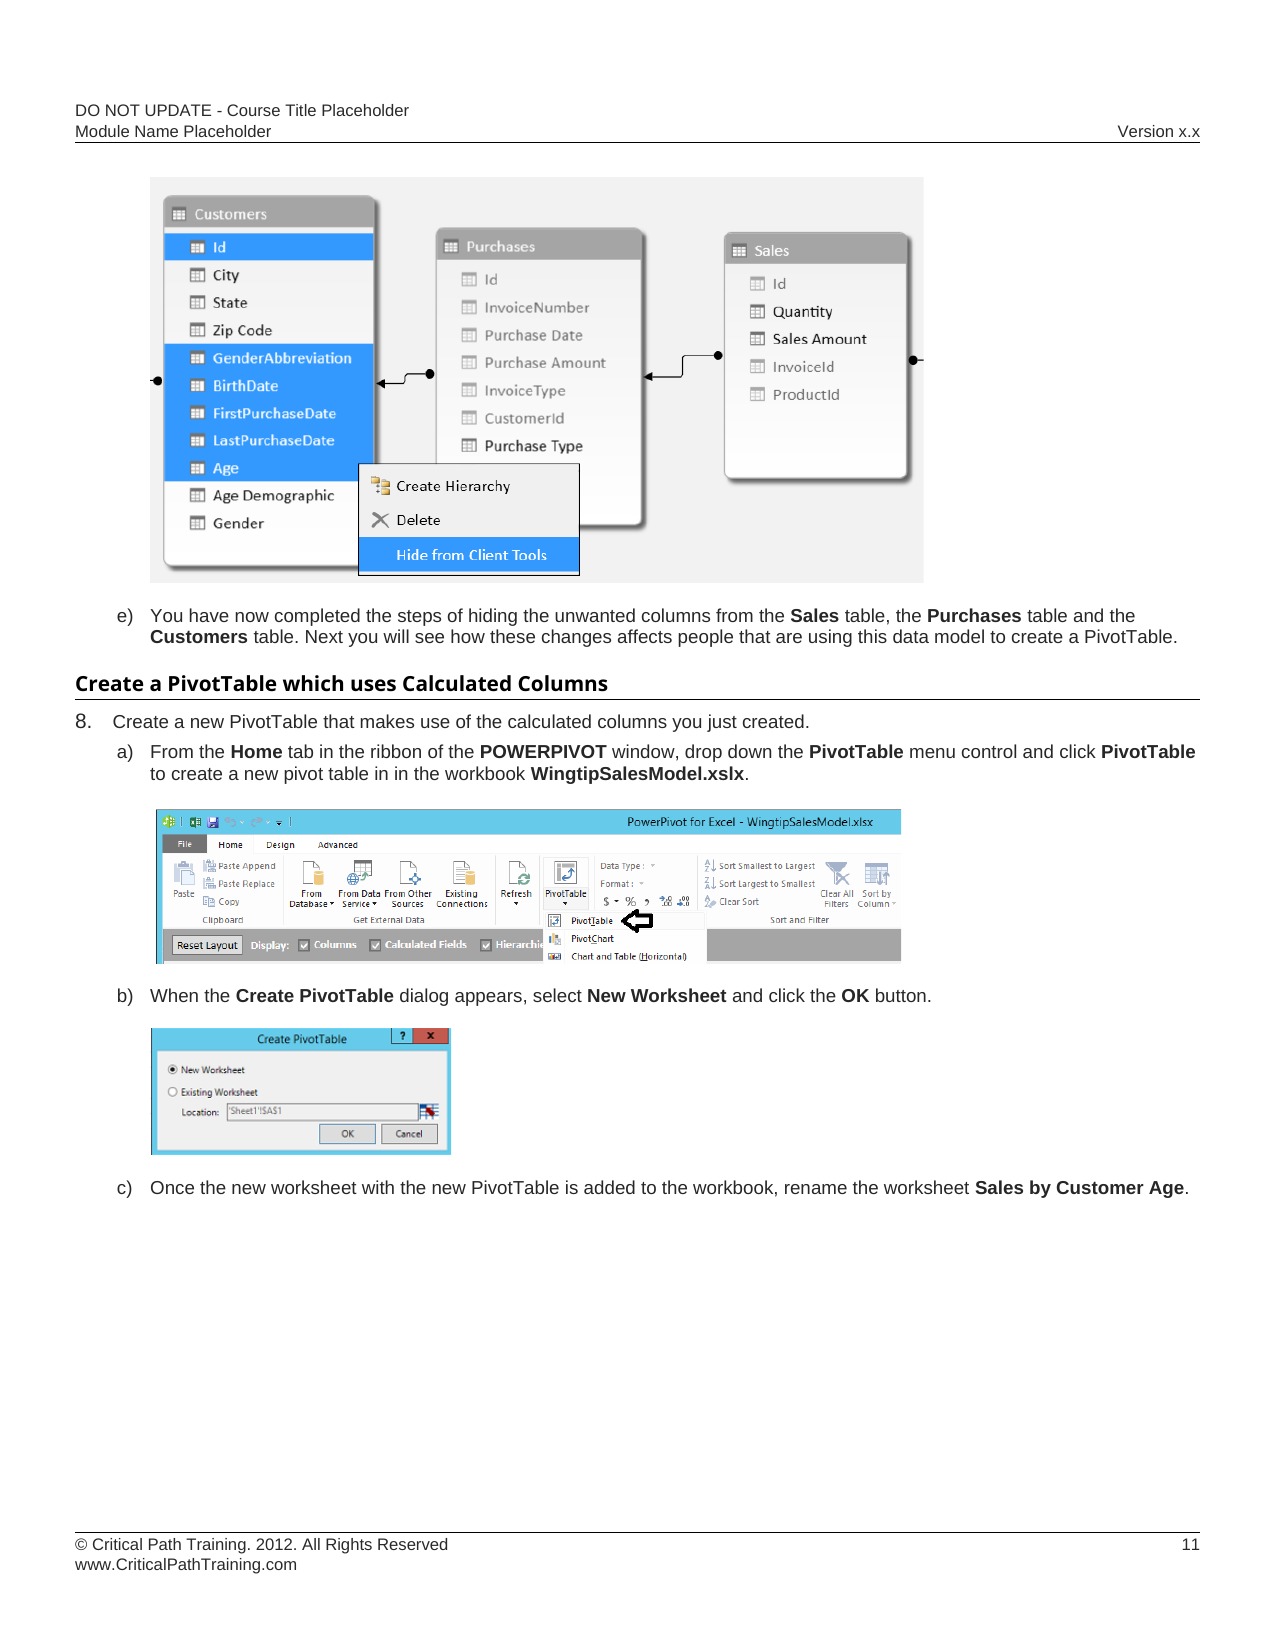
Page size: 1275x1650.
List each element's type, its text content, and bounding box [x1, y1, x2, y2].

text Once the new worksheet with the new PivotTable is added to the workbook, rename the worksheet Sales by Customer Age. [117, 1177, 1200, 1198]
subtitle Create a PivotTable which uses Calculated Columns [75, 669, 1200, 699]
picture [150, 177, 924, 583]
picture [150, 805, 902, 964]
text You have now completed the steps of hiding the unwanted columns from the Sales table, the Purchases table and the Customers table. Next you will see how these changes affects people that are using this data model to create a PivotTable. [117, 605, 1200, 648]
picture [150, 1028, 452, 1155]
text Create a new PivotTable that makes use of the calculated columns you just created. [75, 708, 1200, 732]
text When the Create PivotTable dialog appears, select New Worksheet and click the OK button. [117, 985, 1200, 1007]
text From the Home tab in the ribbon of the POWERPIVOT window, drop down the PivotTable menu control and click PivotTable to create a new pivot table in in the workbook WingtipSalesModel.xslx. [117, 741, 1200, 784]
